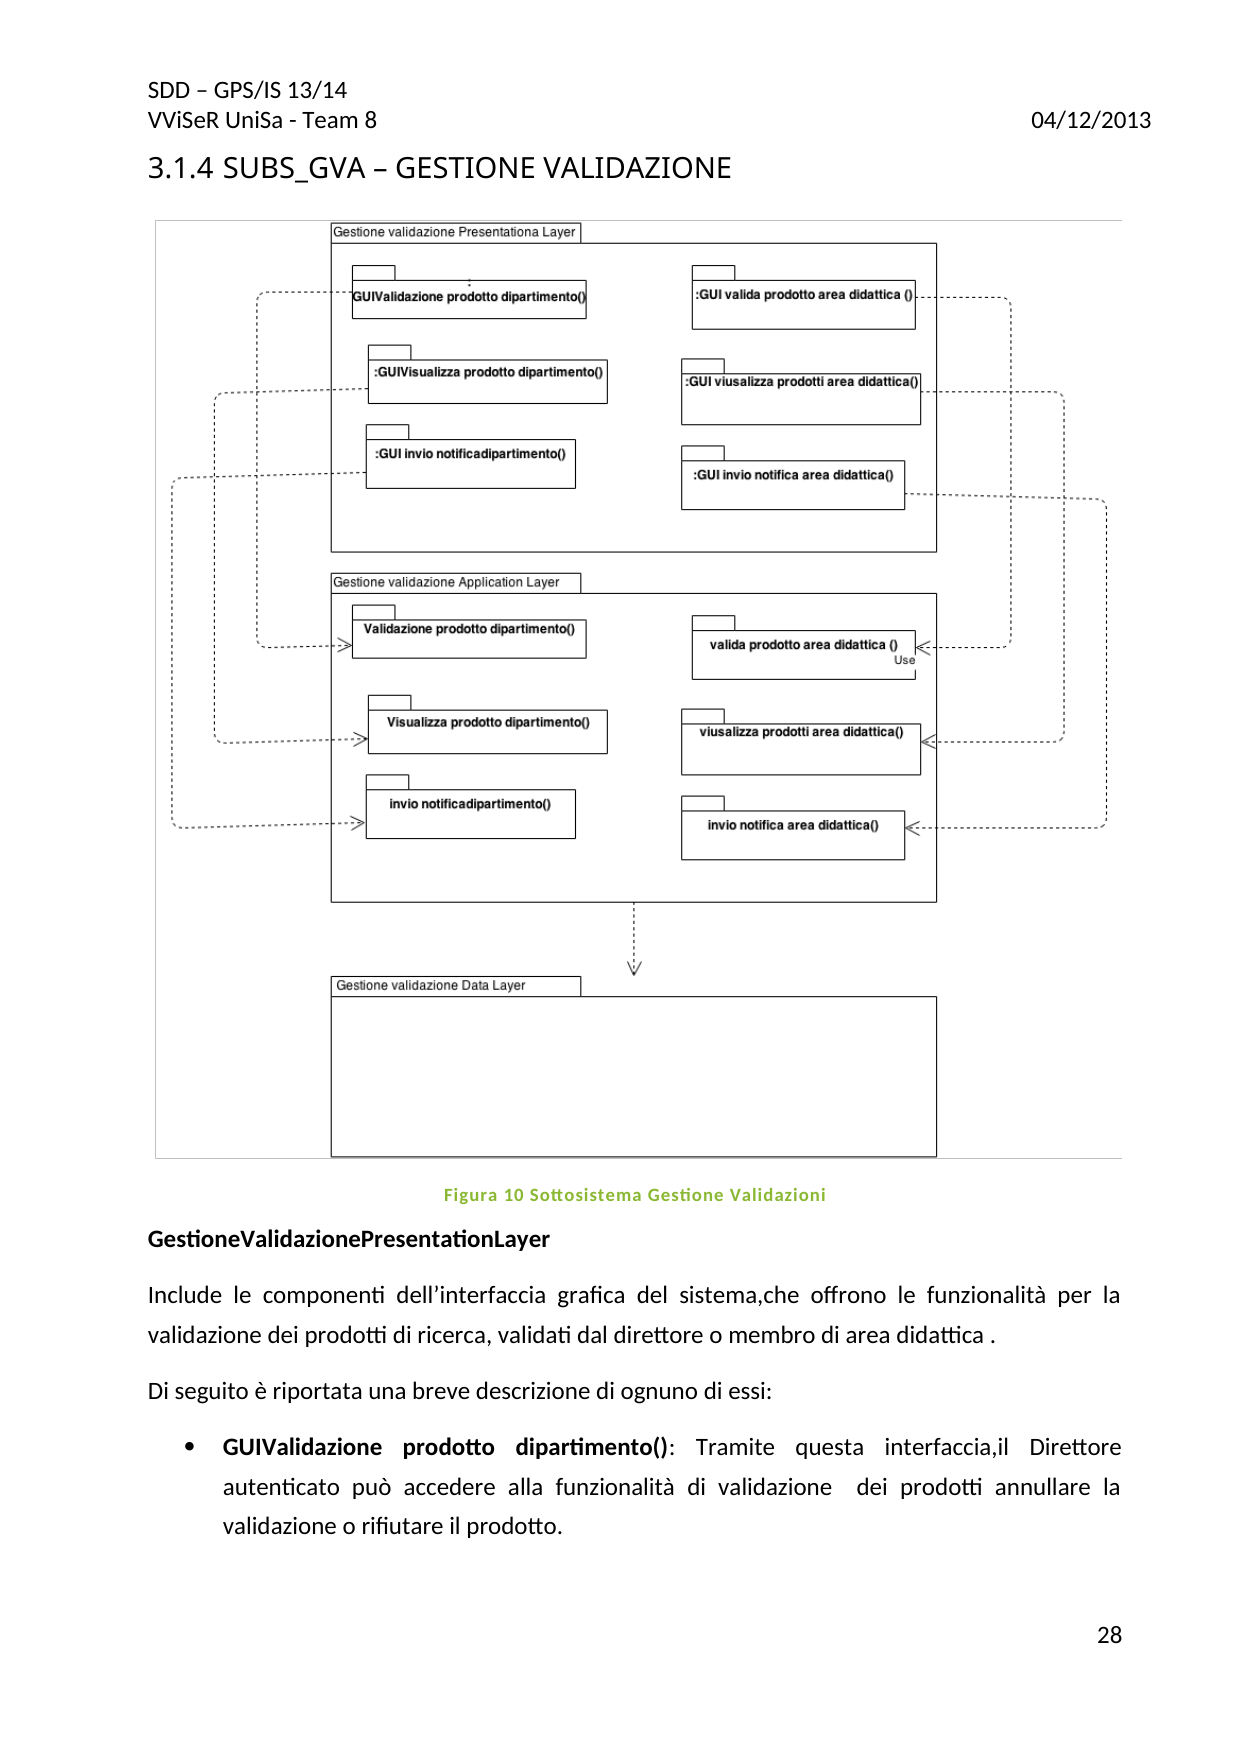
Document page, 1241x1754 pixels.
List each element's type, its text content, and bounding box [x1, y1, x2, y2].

subtitle SubS_GVA – Gestione Validazione [148, 148, 1122, 187]
text Include le componenti dell’interfaccia grafica del sistema,che offrono le funzionalità per la validazione dei prodotti di ricerca, validati dal direttore o membro di area didattica . [148, 1279, 1122, 1349]
picture [147, 212, 1123, 1167]
list GUIValidazione prodotto dipartimento(): Tramite questa interfaccia,il Direttore autenticato può accedere alla funzionalità di validazione dei prodotti annullare la validazione o rifiutare il prodotto. [185, 1431, 1122, 1541]
text Di seguito è riportata una breve descrizione di ognuno di essi: [148, 1375, 1122, 1406]
text GestioneValidazionePresentationLayer [148, 1223, 1122, 1253]
